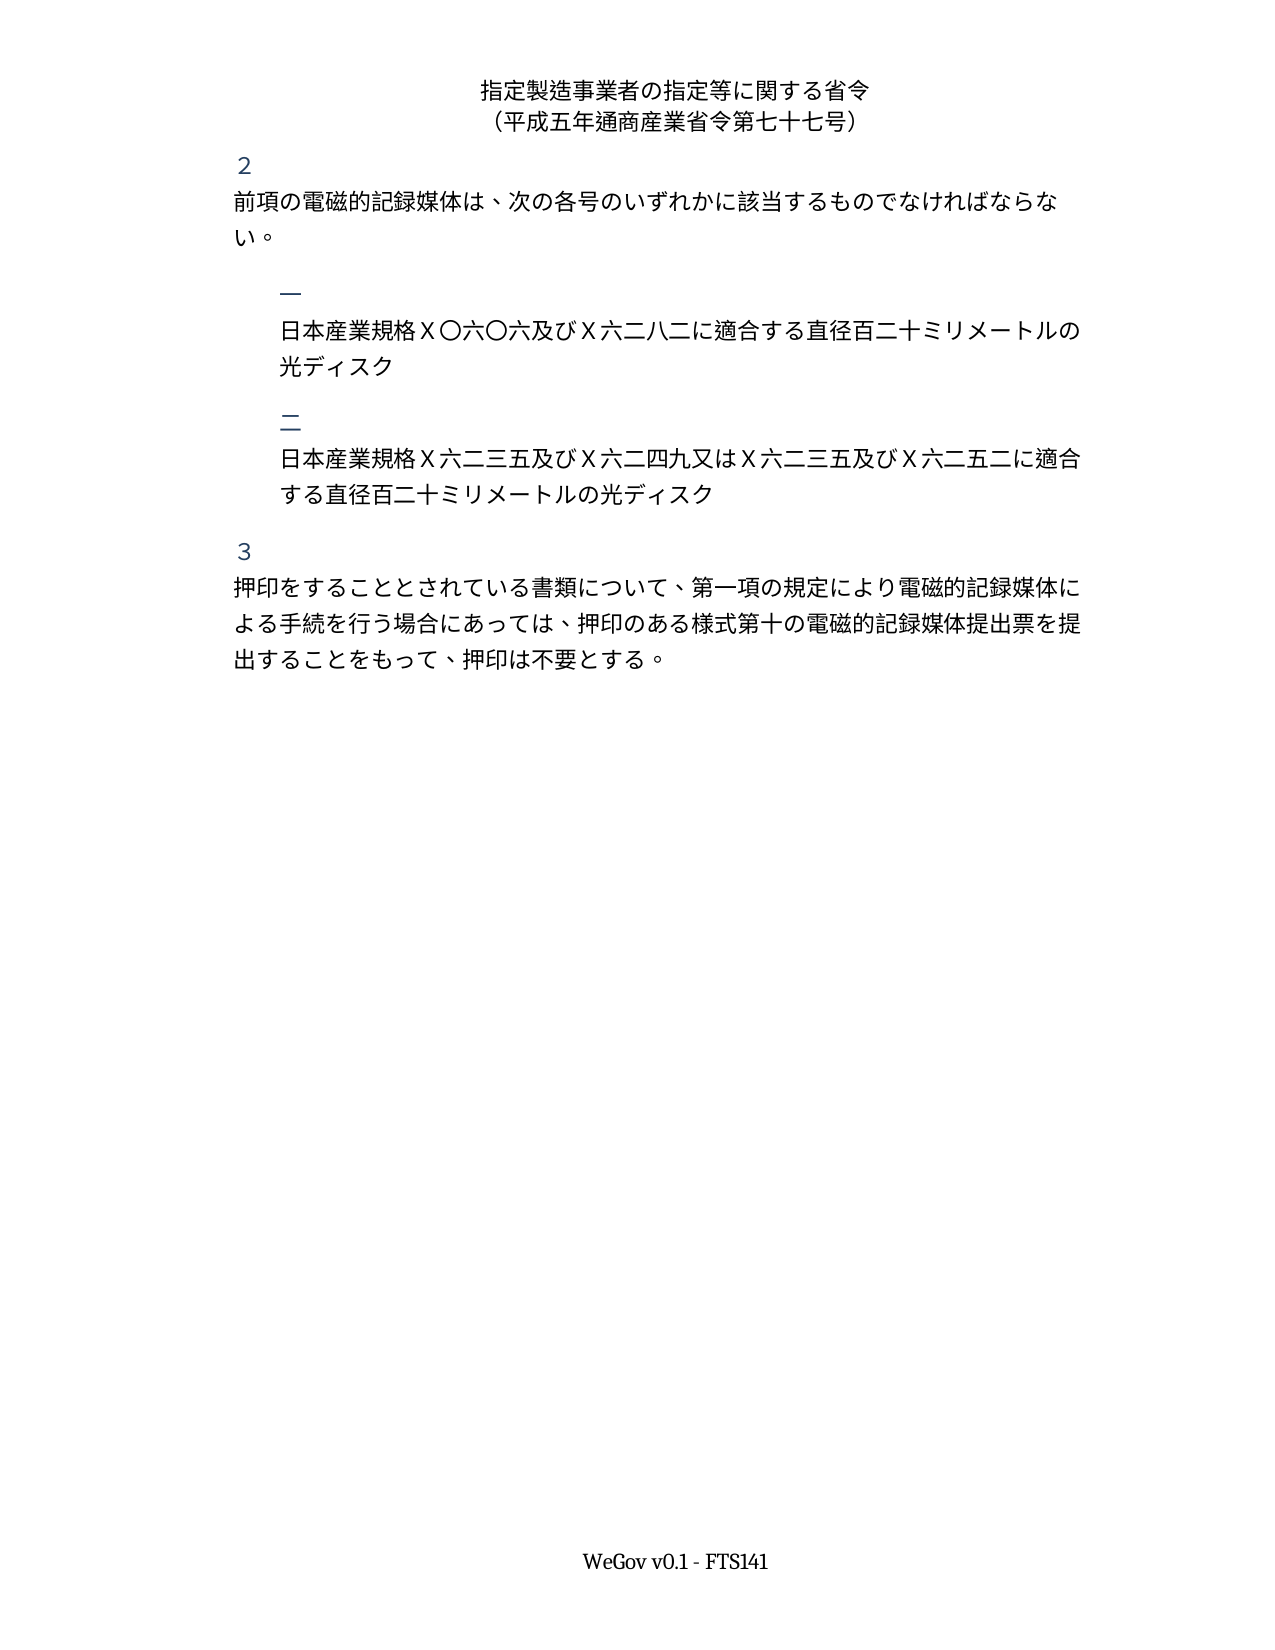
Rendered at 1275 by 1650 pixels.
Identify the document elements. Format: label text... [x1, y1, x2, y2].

subtitle 一 [279, 279, 1087, 310]
subtitle 二 [279, 407, 1087, 438]
subtitle ３ [233, 536, 1087, 567]
text 押印をすることとされている書類について、第一項の規定により電磁的記録媒体による手続を行う場合にあっては、押印のある様式第十の電磁的記録媒体提出票を提出することをもって、押印は不要とする。 [233, 572, 1087, 675]
text 日本産業規格Ｘ六二三五及びＸ六二四九又はＸ六二三五及びＸ六二五二に適合する直径百二十ミリメートルの光ディスク [279, 443, 1087, 510]
subtitle ２ [233, 150, 1087, 181]
text 日本産業規格Ｘ〇六〇六及びＸ六二八二に適合する直径百二十ミリメートルの光ディスク [279, 314, 1087, 382]
text 前項の電磁的記録媒体は、次の各号のいずれかに該当するものでなければならない。 [233, 186, 1087, 253]
